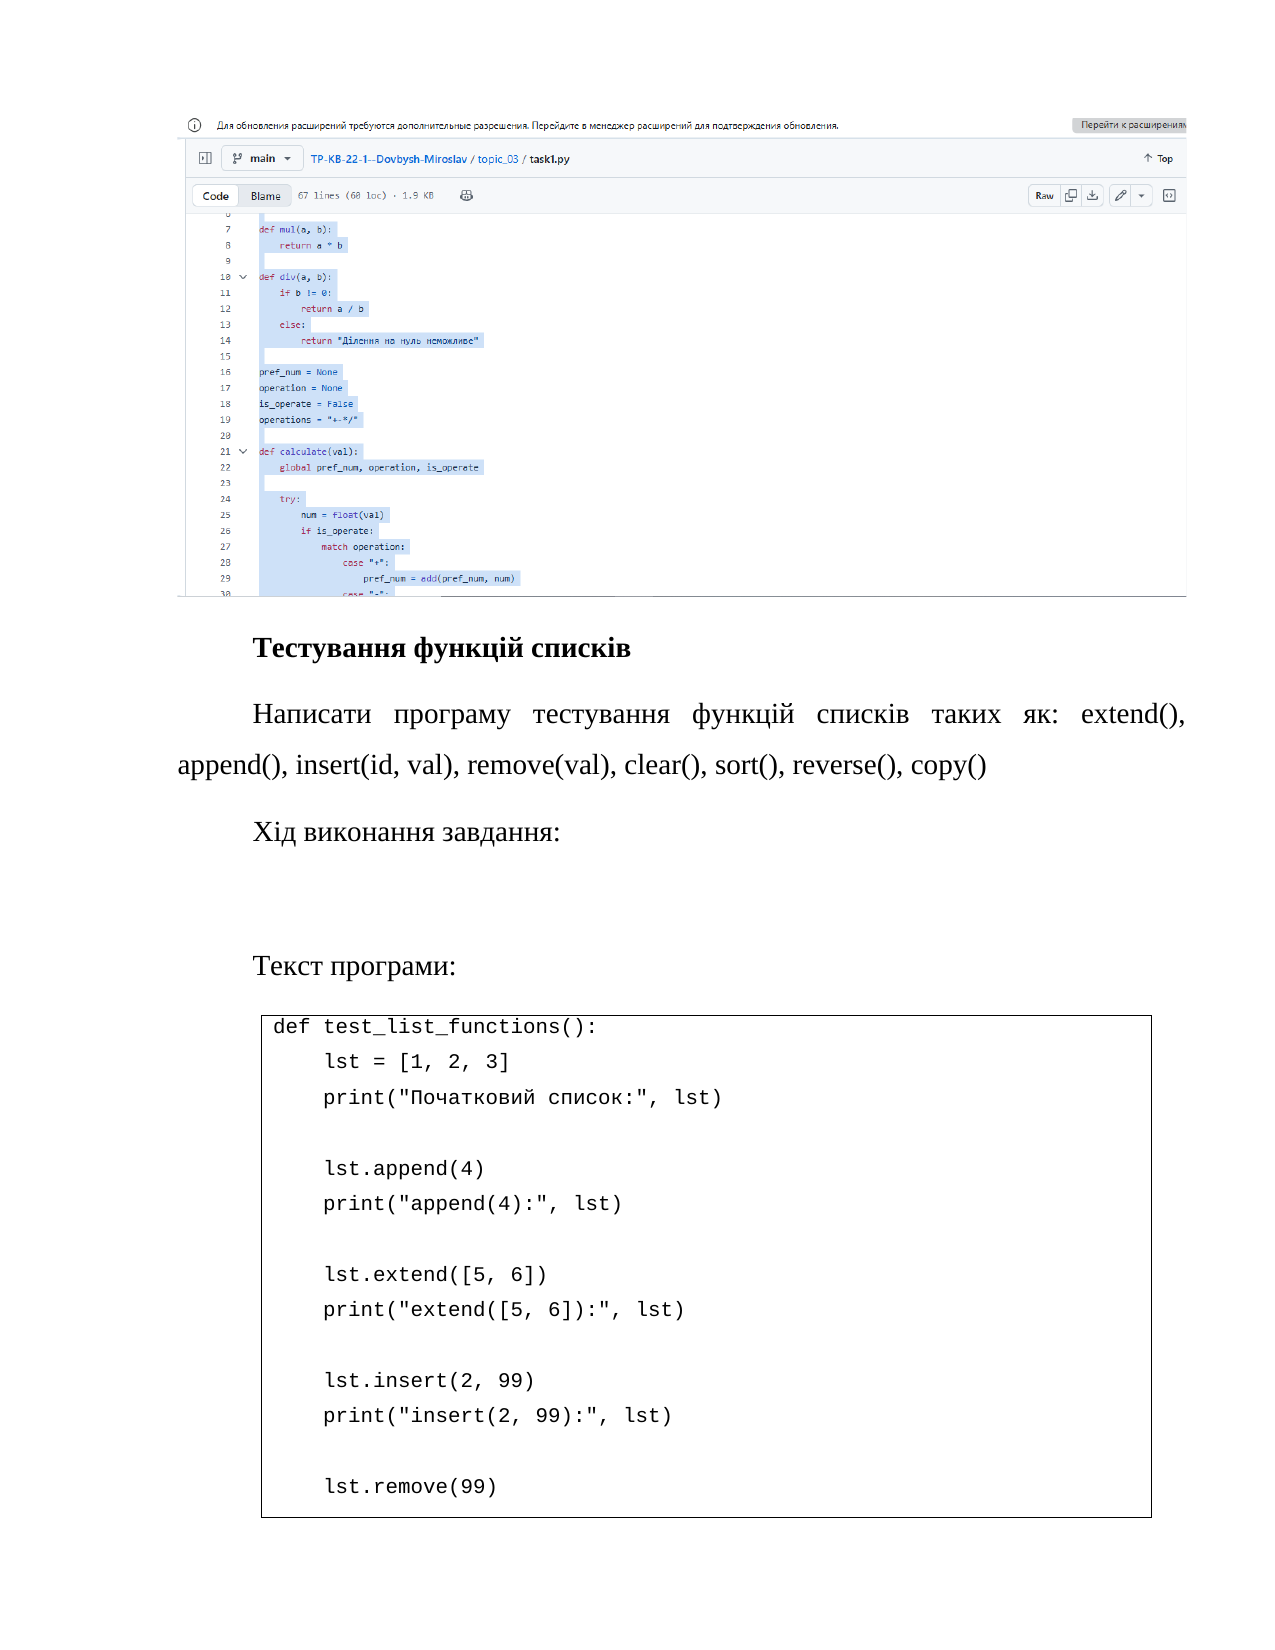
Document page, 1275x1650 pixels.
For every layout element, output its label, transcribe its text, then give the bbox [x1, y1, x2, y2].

text Хід виконання завдання: [177, 814, 1186, 847]
text Тестування функцій списків [177, 630, 1186, 663]
picture [177, 118, 1187, 597]
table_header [262, 1016, 1151, 1517]
text Написати програму тестування функцій списків таких як: extend(), append(), insert(id, val), remove(val), clear(), sort(), reverse(), copy() [177, 697, 1186, 781]
text Текст програми: [177, 948, 1186, 981]
